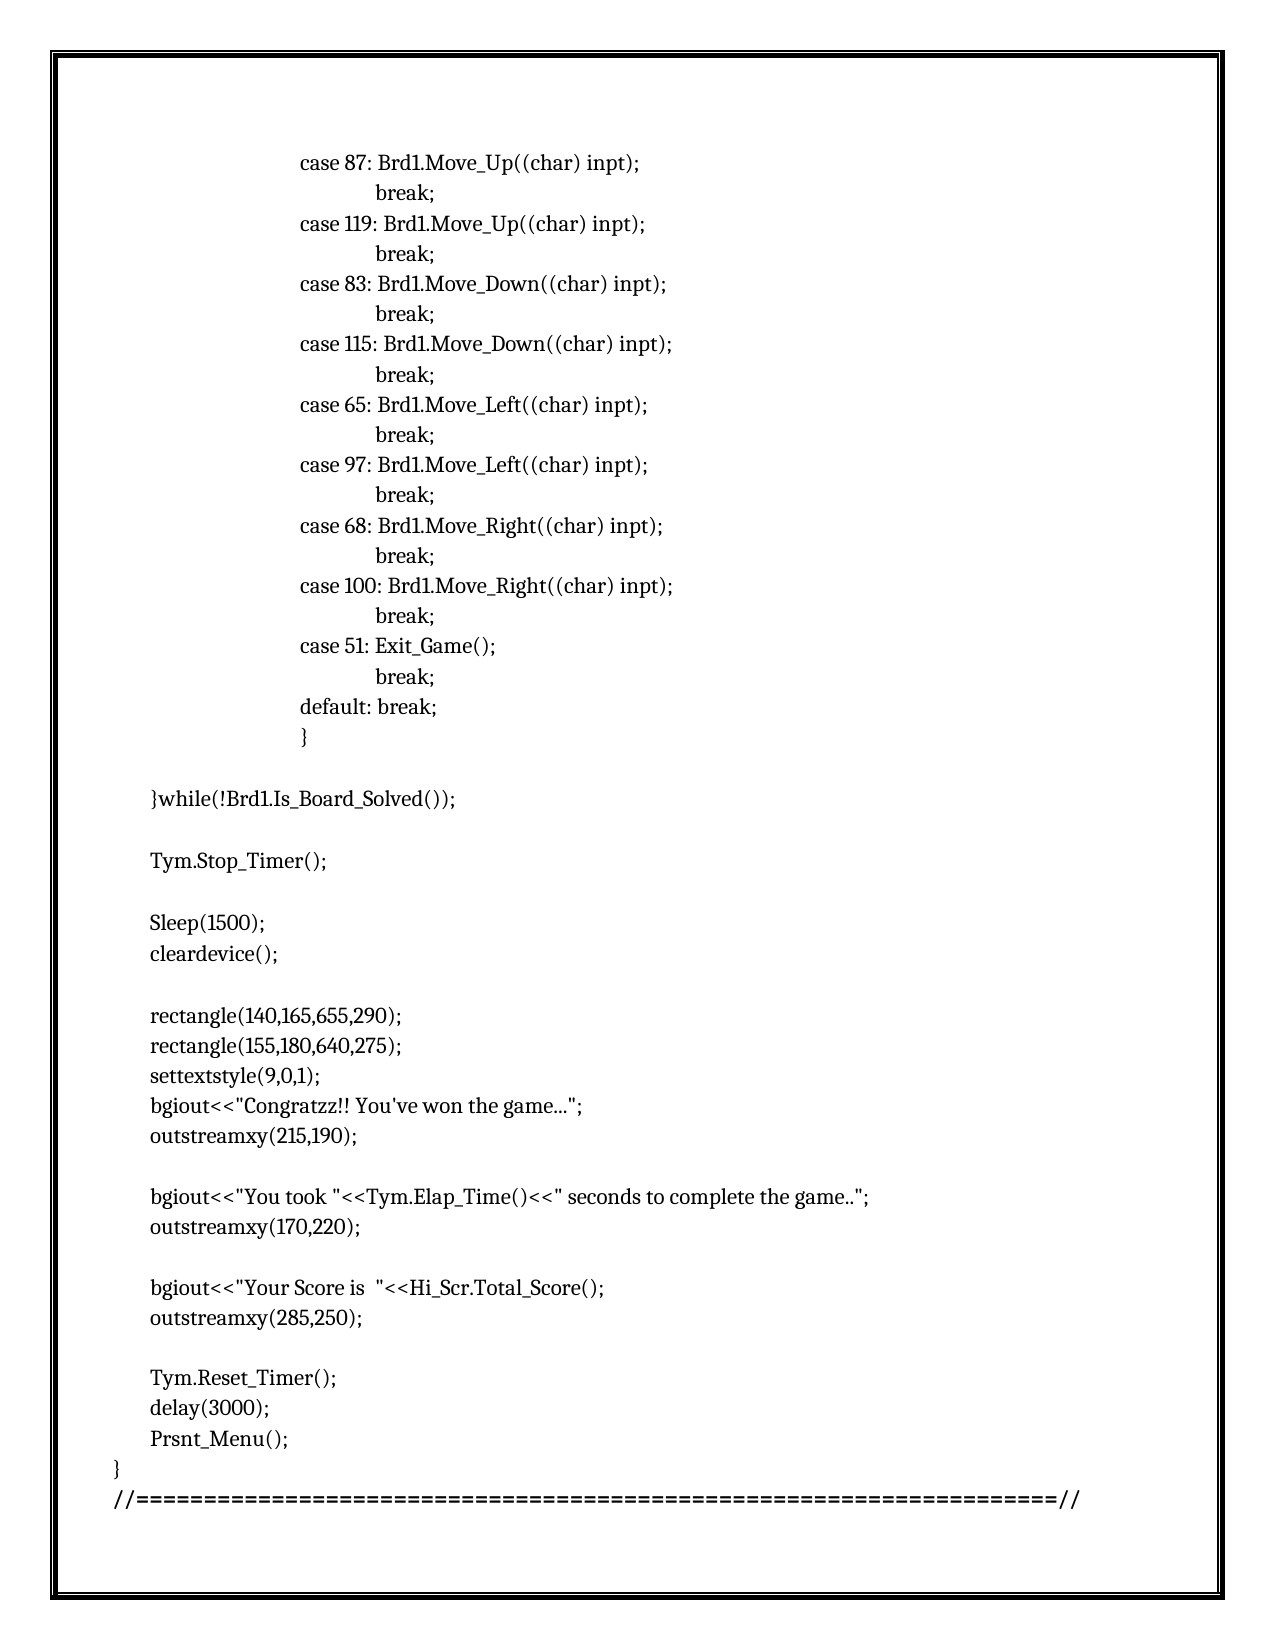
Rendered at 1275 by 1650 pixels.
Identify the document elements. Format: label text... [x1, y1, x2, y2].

text outstreamxy(215,190); [112, 1123, 1125, 1150]
text break; [112, 301, 1125, 327]
text case 100: Brd1.Move_Right((char) inpt); [112, 573, 1125, 599]
text default: break; [112, 694, 1125, 720]
text case 119: Brd1.Move_Up((char) inpt); [112, 210, 1125, 237]
text bgiout<<"You took "<<Tym.Elap_Time()<<" seconds to complete the game.."; [112, 1184, 1125, 1210]
text rectangle(155,180,640,275); [112, 1033, 1125, 1059]
text bgiout<<"Your Score is "<<Hi_Scr.Total_Score(); [112, 1274, 1125, 1301]
text Sleep(1500); [112, 910, 1125, 937]
text //====================================================================// [112, 1486, 1125, 1512]
text settextstyle(9,0,1); [112, 1063, 1125, 1089]
text case 97: Brd1.Move_Left((char) inpt); [112, 452, 1125, 478]
text break; [112, 543, 1125, 569]
text case 51: Exit_Game(); [112, 633, 1125, 660]
text outstreamxy(170,220); [112, 1214, 1125, 1240]
text case 83: Brd1.Move_Down((char) inpt); [112, 271, 1125, 297]
text bgiout<<"Congratzz!! You've won the game..."; [112, 1093, 1125, 1119]
text cleardevice(); [112, 940, 1125, 967]
text Prsnt_Menu(); [112, 1425, 1125, 1452]
text break; [112, 663, 1125, 690]
text Tym.Reset_Timer(); [112, 1365, 1125, 1391]
text rectangle(140,165,655,290); [112, 1002, 1125, 1029]
text Tym.Stop_Timer(); [112, 848, 1125, 874]
text }while(!Brd1.Is_Board_Solved()); [112, 786, 1125, 812]
text break; [112, 180, 1125, 207]
text break; [112, 482, 1125, 509]
text } [112, 1456, 1125, 1482]
text break; [112, 241, 1125, 267]
text outstreamxy(285,250); [112, 1304, 1125, 1331]
text break; [112, 603, 1125, 629]
text } [112, 724, 1125, 750]
text case 65: Brd1.Move_Left((char) inpt); [112, 392, 1125, 418]
text delay(3000); [112, 1395, 1125, 1422]
text break; [112, 361, 1125, 388]
text break; [112, 422, 1125, 448]
text case 68: Brd1.Move_Right((char) inpt); [112, 512, 1125, 539]
text case 87: Brd1.Move_Up((char) inpt); [112, 150, 1125, 176]
text case 115: Brd1.Move_Down((char) inpt); [112, 331, 1125, 358]
